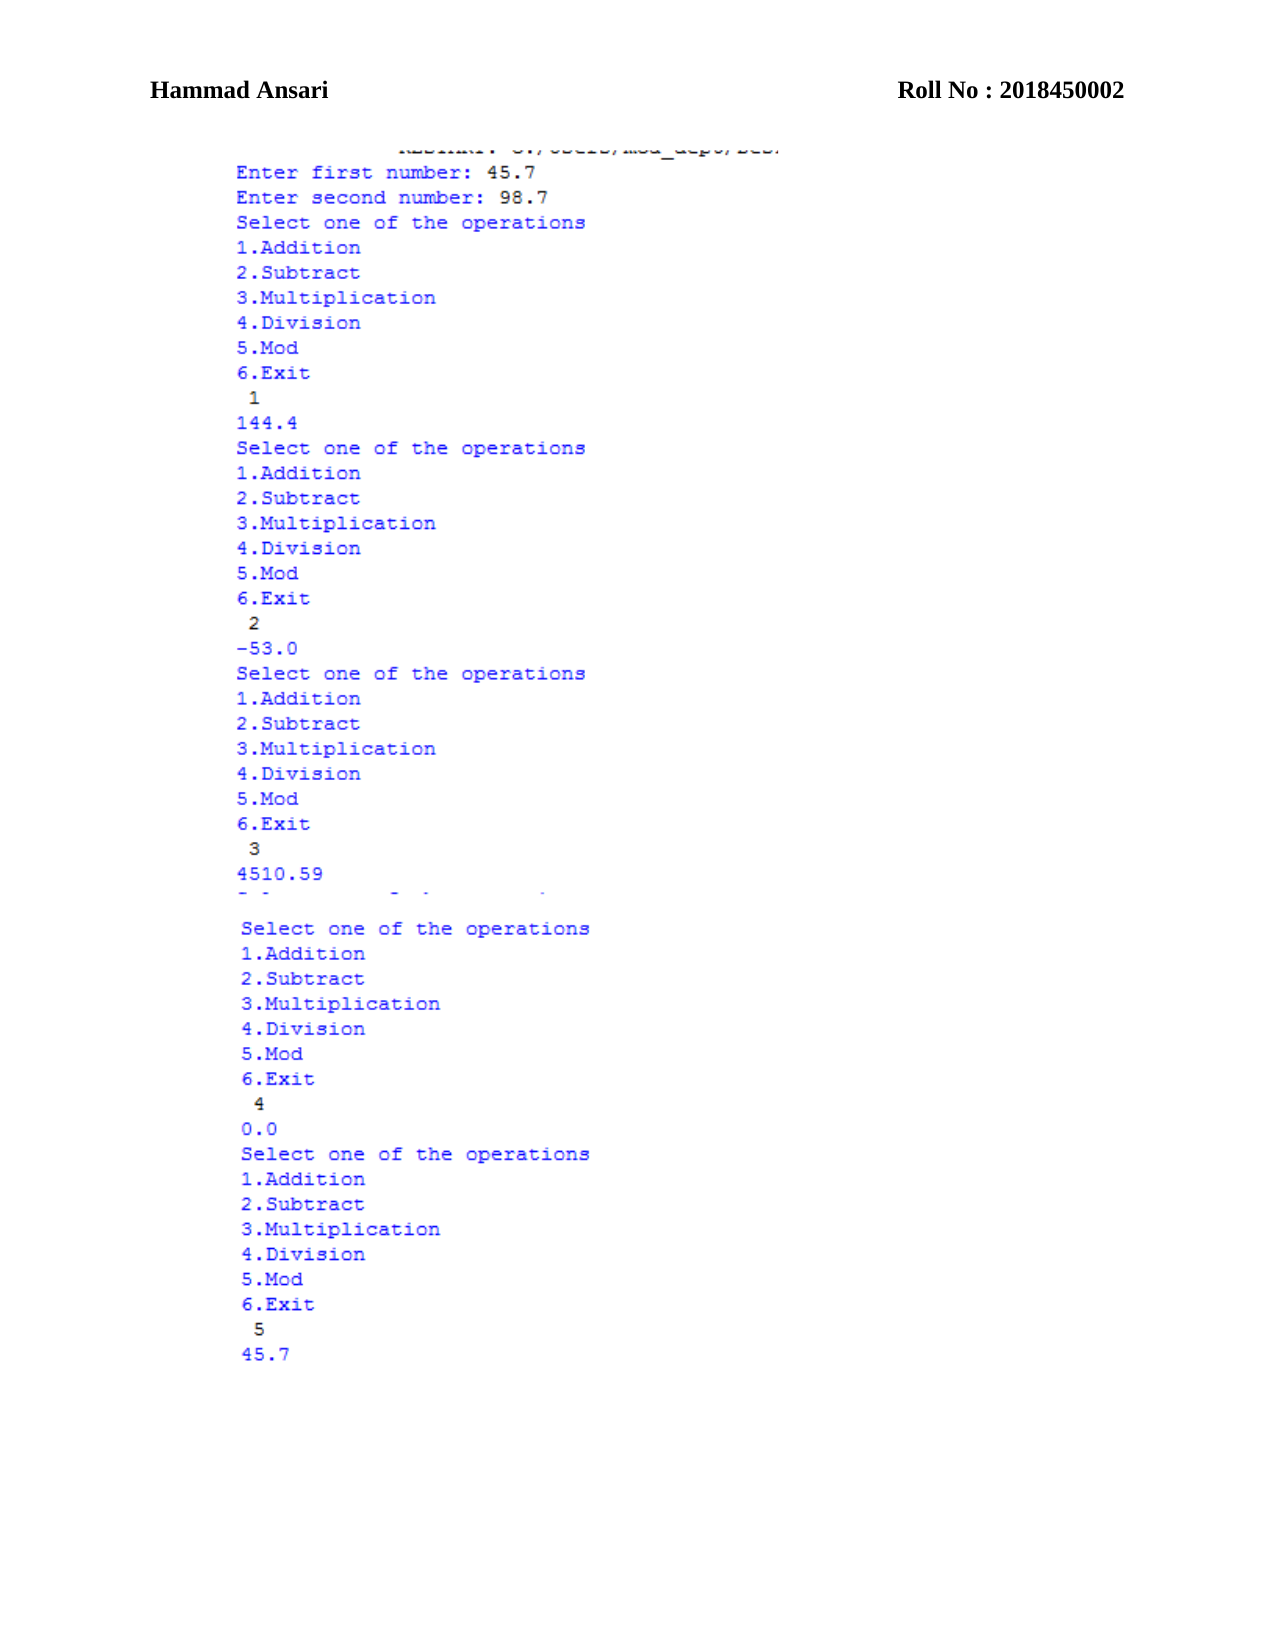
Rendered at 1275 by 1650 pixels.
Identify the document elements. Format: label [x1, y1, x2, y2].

picture [225, 150, 779, 899]
picture [225, 902, 647, 1403]
